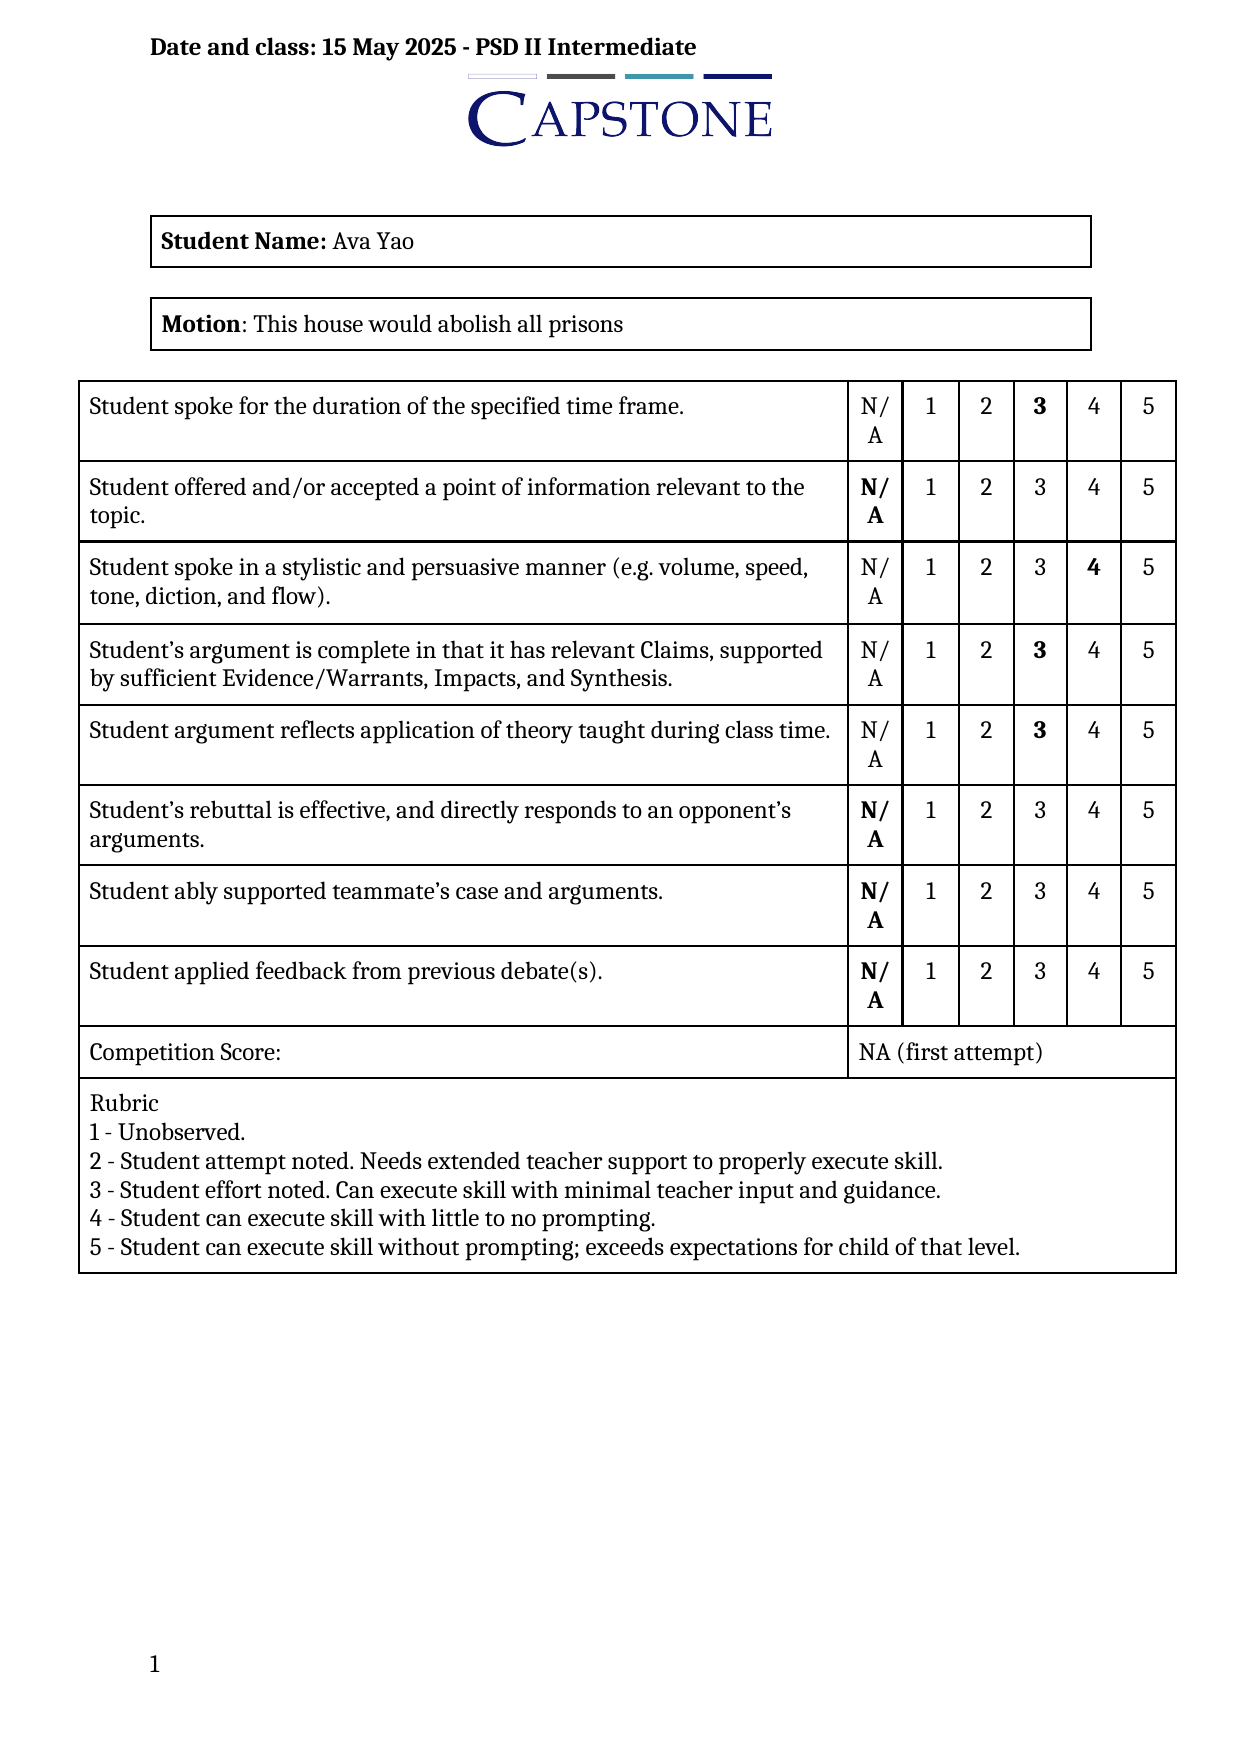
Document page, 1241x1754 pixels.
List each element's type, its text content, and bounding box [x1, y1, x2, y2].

table_cell Student ably supported teammate’s case and arguments. [80, 866, 847, 945]
table_cell Student’s rebuttal is effective, and directly responds to an opponent’s arguments. [80, 786, 847, 864]
table_cell 1 [904, 947, 958, 1025]
table_cell 5 [1122, 947, 1175, 1025]
table_cell 2 [960, 706, 1013, 784]
table_header 3 [1015, 382, 1066, 460]
table_cell N/A [849, 625, 901, 703]
table_cell N/A [849, 866, 901, 945]
table_cell 4 [1068, 866, 1120, 945]
table_cell 1 [904, 706, 958, 784]
table_cell Student spoke in a stylistic and persuasive manner (e.g. volume, speed, tone, diction, and flow). [80, 543, 847, 623]
table_header Student Name: Ava Yao [152, 217, 1090, 266]
table_cell N/A [849, 786, 901, 864]
table_cell 4 [1068, 947, 1120, 1025]
table_cell N/A [849, 947, 901, 1025]
table_cell 4 [1068, 625, 1120, 703]
table_cell 5 [1122, 543, 1175, 623]
table_cell 2 [960, 866, 1013, 945]
table_cell Student’s argument is complete in that it has relevant Claims, supported by sufficient Evidence/Warrants, Impacts, and Synthesis. [80, 625, 847, 703]
table_cell 1 [904, 866, 958, 945]
table_cell Student applied feedback from previous debate(s). [80, 947, 847, 1025]
table_cell 3 [1015, 706, 1066, 784]
table_cell 3 [1015, 866, 1066, 945]
table_cell 2 [960, 543, 1013, 623]
table_cell 5 [1122, 866, 1175, 945]
table_cell N/A [849, 462, 901, 540]
table_cell 5 [1122, 625, 1175, 703]
table_cell 3 [1015, 947, 1066, 1025]
table_header Motion: This house would abolish all prisons [152, 299, 1090, 349]
table_header N/A [849, 382, 901, 460]
table_cell 3 [1015, 543, 1066, 623]
table_cell Rubric 1 - Unobserved. 2 - Student attempt noted. Needs extended teacher support to properly execute skill. 3 - Student effort noted. Can execute skill with minimal teacher input and guidance. 4 - Student can execute skill with little to no prompting. 5 - Student can execute skill without prompting; exceeds expectations for child of that level. [80, 1079, 1175, 1272]
table_cell 1 [904, 543, 958, 623]
table_header 1 [904, 382, 958, 460]
table_cell N/A [849, 706, 901, 784]
table_cell 5 [1122, 706, 1175, 784]
table_cell 3 [1015, 462, 1066, 540]
table_cell 4 [1068, 706, 1120, 784]
table_cell 2 [960, 947, 1013, 1025]
table_cell N/A [849, 543, 901, 623]
table_header Student spoke for the duration of the specified time frame. [80, 382, 847, 460]
table_cell 1 [904, 786, 958, 864]
table_cell 3 [1015, 625, 1066, 703]
table_cell 4 [1068, 462, 1120, 540]
table_cell 5 [1122, 462, 1175, 540]
table_cell 4 [1068, 786, 1120, 864]
table_cell 5 [1122, 786, 1175, 864]
table_cell 3 [1015, 786, 1066, 864]
table_header 4 [1068, 382, 1120, 460]
table_cell 1 [904, 462, 958, 540]
table_cell NA (first attempt) [849, 1027, 1175, 1077]
table_cell 2 [960, 786, 1013, 864]
table_cell 4 [1068, 543, 1120, 623]
table_cell Student argument reflects application of theory taught during class time. [80, 706, 847, 784]
table_cell 1 [904, 625, 958, 703]
table_cell Competition Score: [80, 1027, 847, 1077]
table_header 5 [1122, 382, 1175, 460]
table_cell 2 [960, 462, 1013, 540]
table_header 2 [960, 382, 1013, 460]
picture [460, 66, 781, 153]
table_cell 2 [960, 625, 1013, 703]
table_cell Student offered and/or accepted a point of information relevant to the topic. [80, 462, 847, 540]
